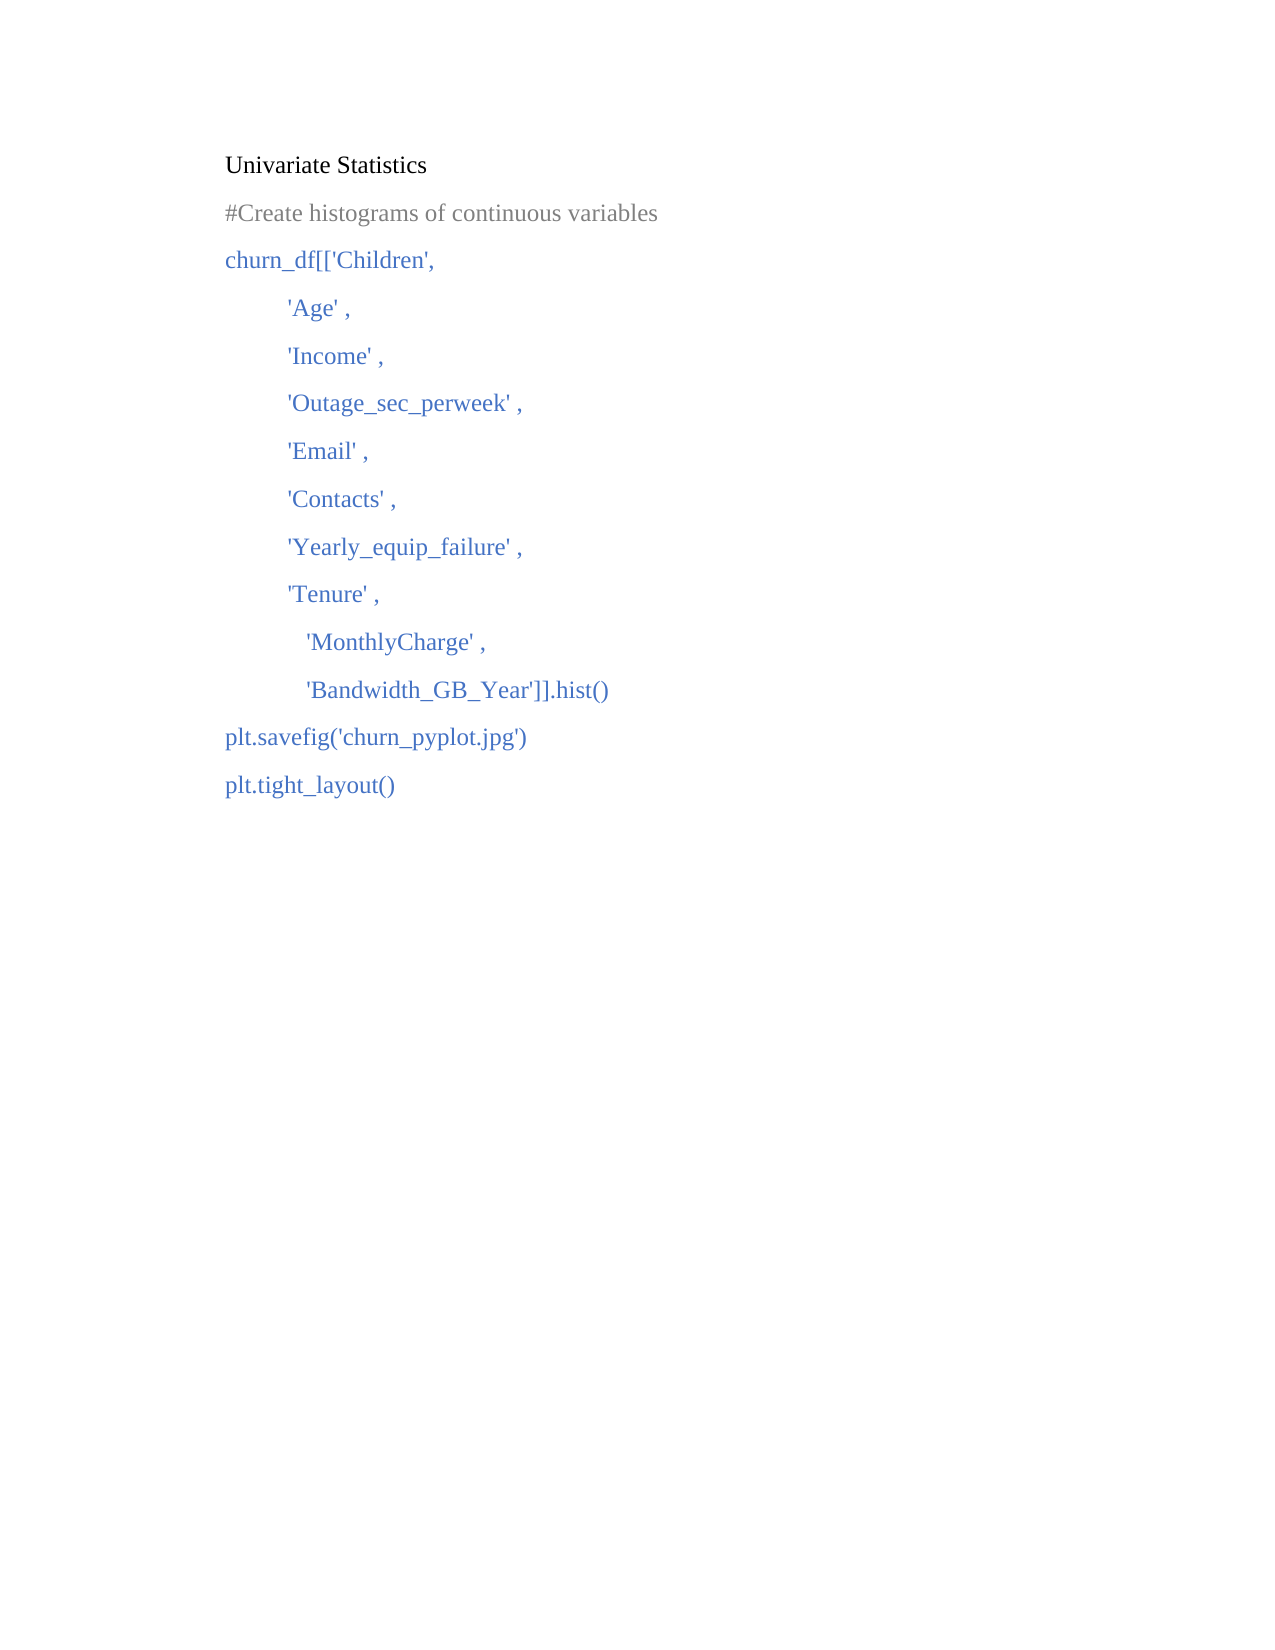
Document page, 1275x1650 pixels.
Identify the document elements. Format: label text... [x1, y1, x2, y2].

text 'Yearly_equip_failure' , [225, 532, 1125, 560]
text #Create histograms of continuous variables [225, 198, 1125, 226]
text 'Outage_sec_perweek' , [225, 388, 1125, 417]
text plt.savefig('churn_pyplot.jpg') [225, 722, 1125, 751]
text 'MonthlyCharge' , [225, 627, 1125, 656]
text 'Tenure' , [225, 579, 1125, 608]
text 'Bandwidth_GB_Year']].hist() [225, 675, 1125, 703]
text 'Income' , [225, 341, 1125, 369]
text plt.tight_layout() [225, 770, 1125, 799]
text 'Contacts' , [225, 484, 1125, 513]
text 'Email' , [225, 436, 1125, 465]
text churn_df[['Children', [225, 245, 1125, 274]
list Univariate Statistics [225, 150, 1125, 179]
text 'Age' , [225, 293, 1125, 322]
